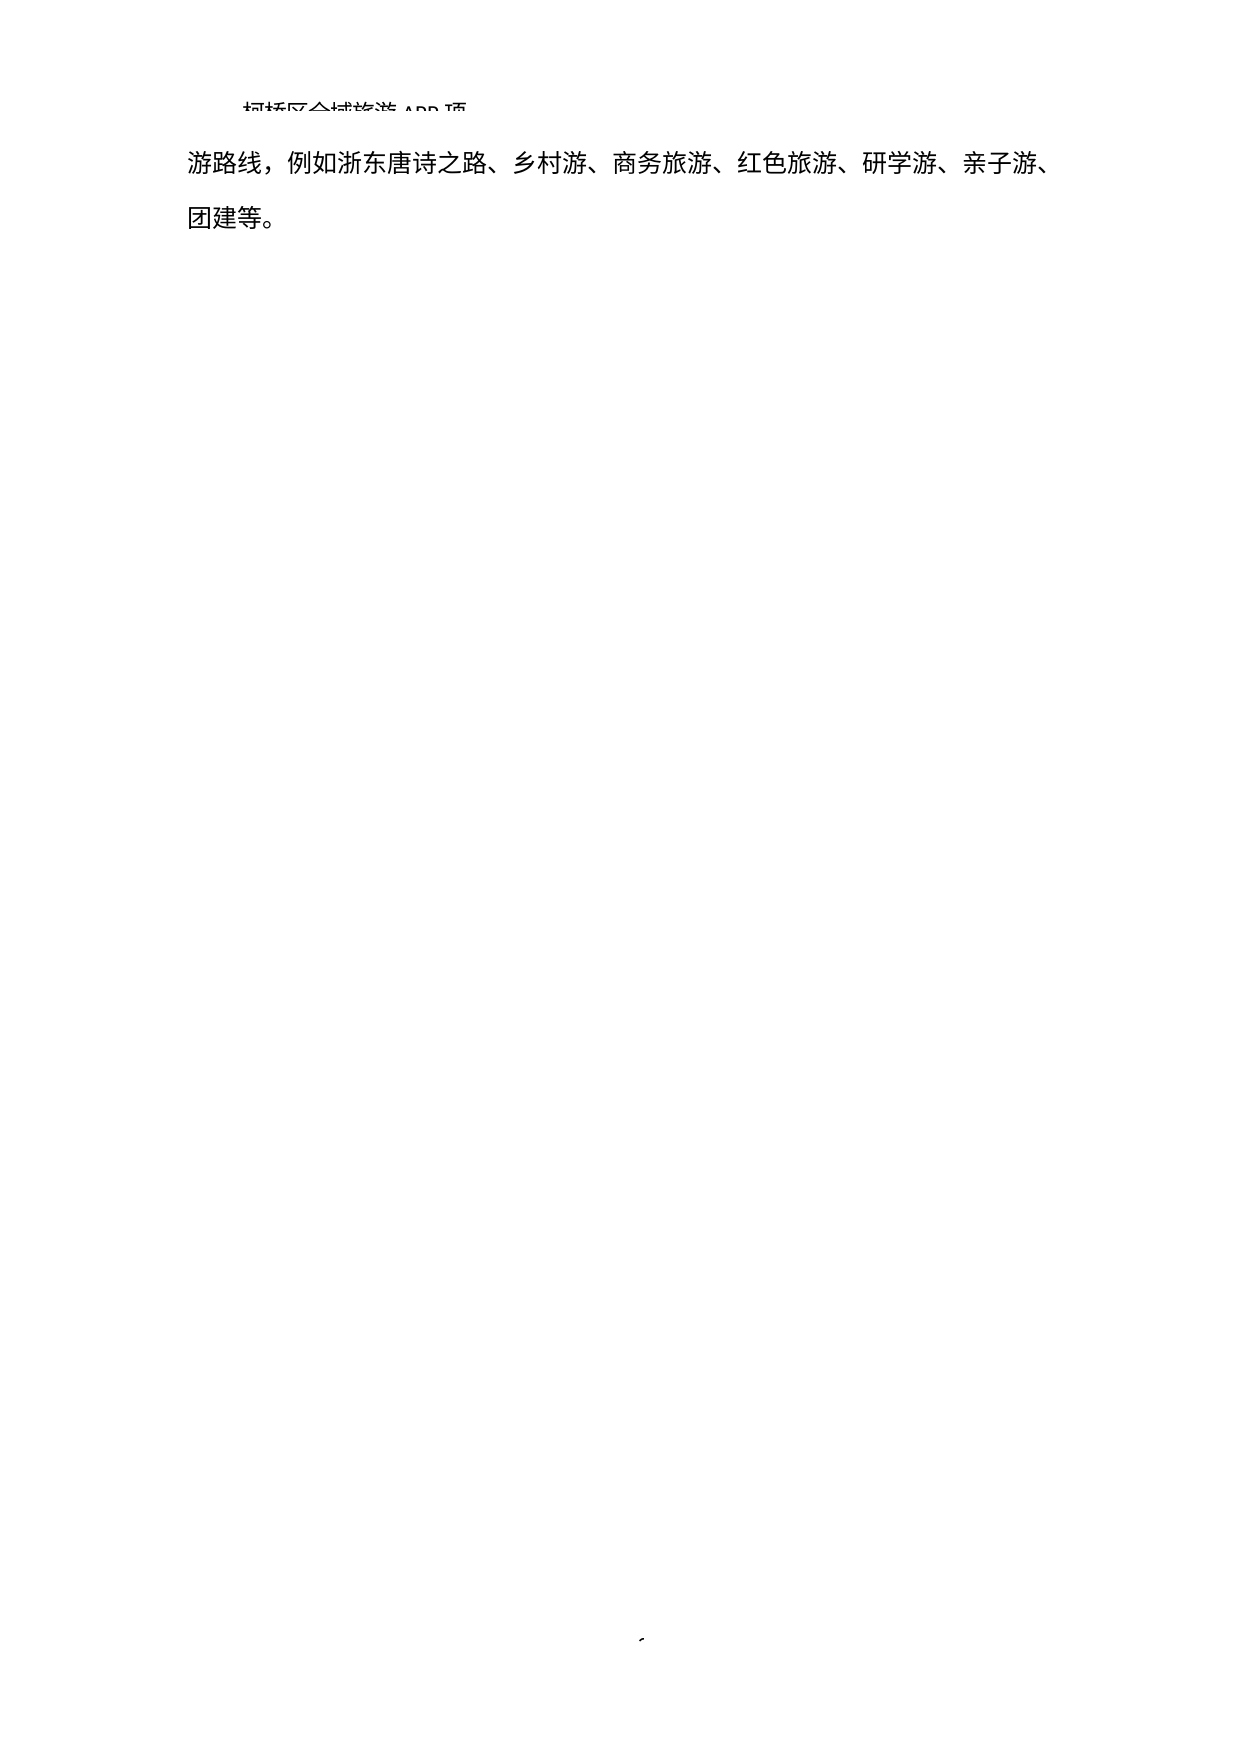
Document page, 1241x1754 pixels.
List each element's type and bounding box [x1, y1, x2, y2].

text [187, 144, 1063, 235]
